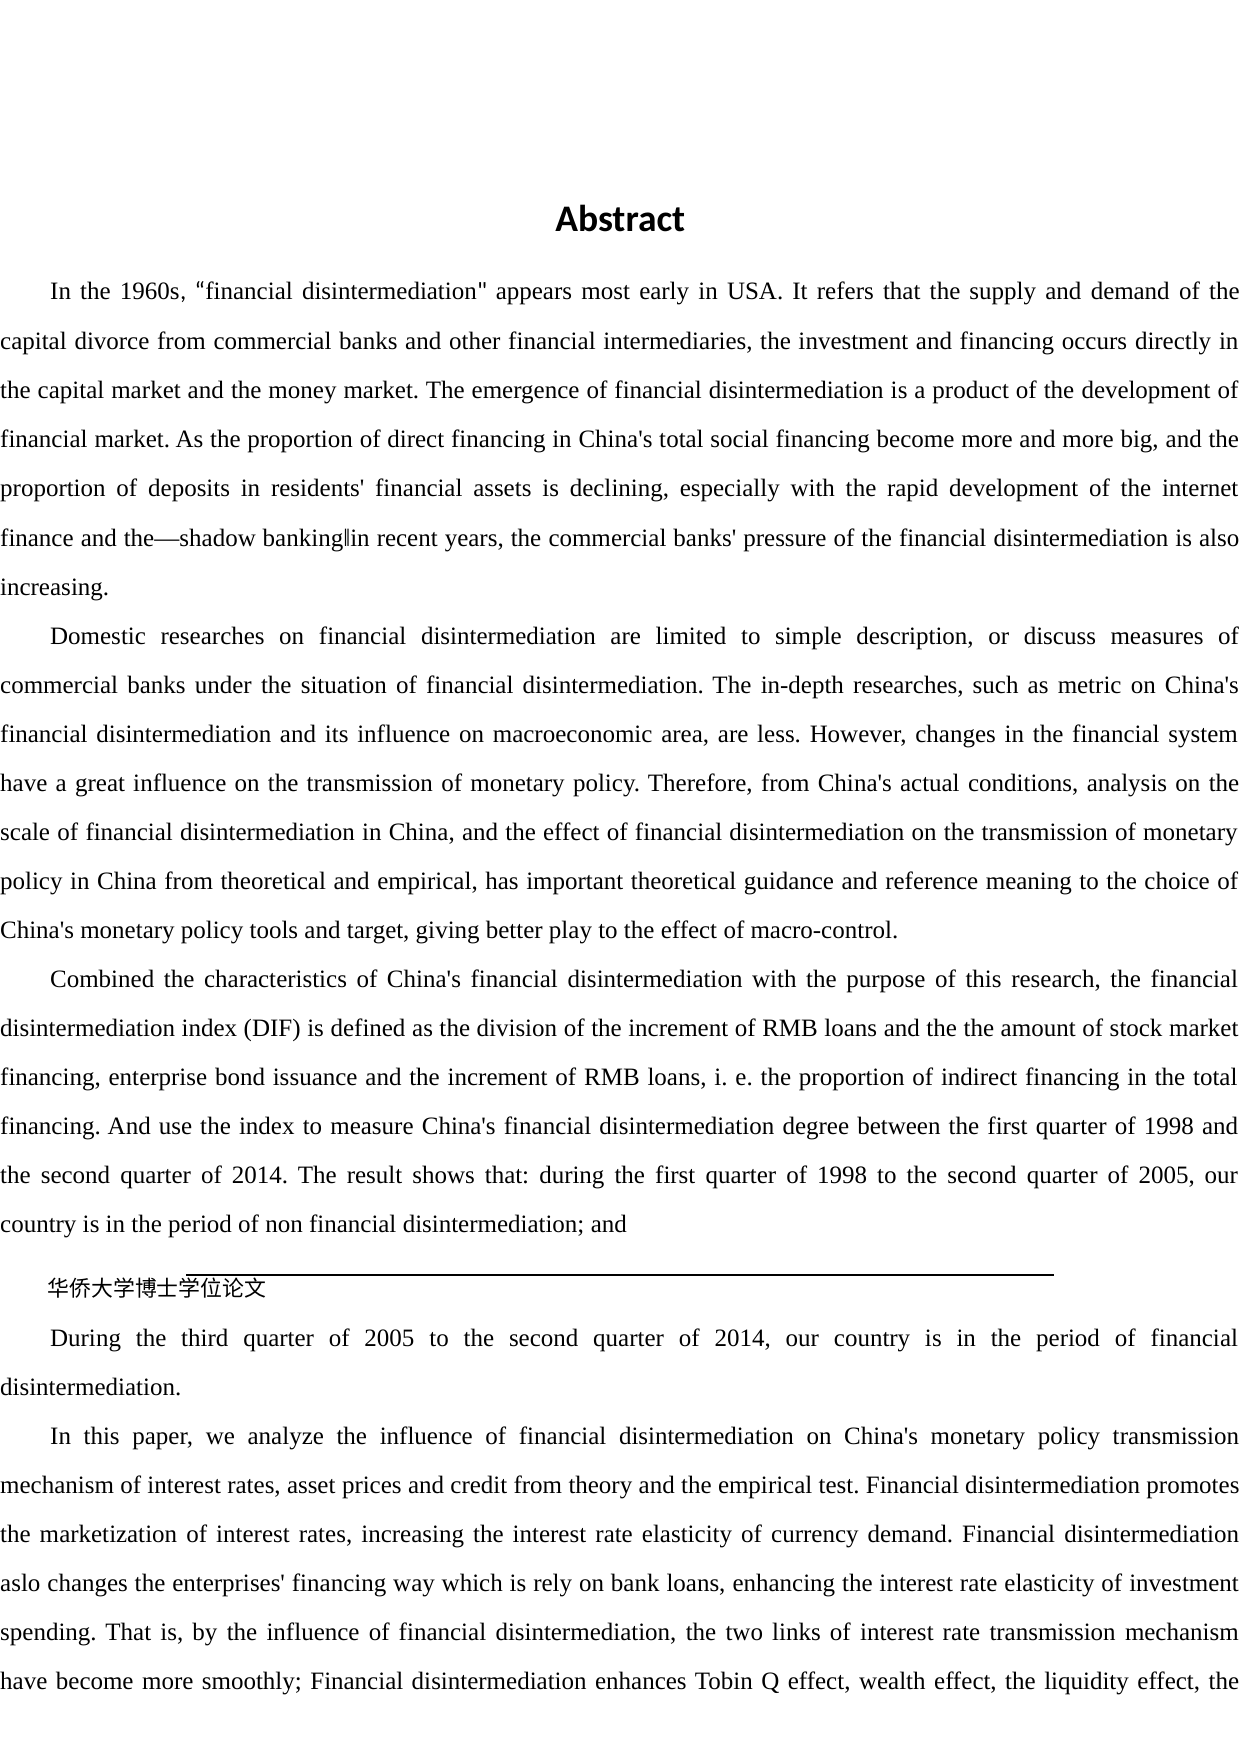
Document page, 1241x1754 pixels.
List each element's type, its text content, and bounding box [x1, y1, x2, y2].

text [0, 1400, 1240, 1695]
text In the 1960s, “financial disintermediation" appears most early in USA. It refers that the supply and demand of the capital divorce from commercial banks and other financial intermediaries, the investment and financing occurs directly in the capital market and the money market. The emergence of financial disintermediation is a product of the development of financial market. As the proportion of direct financing in China's total social financing become more and more big, and the proportion of deposits in residents' financial assets is declining, especially with the rapid development of the internet finance and the―shadow banking‖in recent years, the commercial banks' pressure of the financial disintermediation is also increasing. [0, 257, 1240, 600]
text Abstract [0, 189, 1240, 241]
text 华侨大学博士学位论文 [0, 1238, 1240, 1302]
text Domestic researches on financial disintermediation are limited to simple description, or discuss measures of commercial banks under the situation of financial disintermediation. The in-depth researches, such as metric on China's financial disintermediation and its influence on macroeconomic area, are less. However, changes in the financial system have a great influence on the transmission of monetary policy. Therefore, from China's actual conditions, analysis on the scale of financial disintermediation in China, and the effect of financial disintermediation on the transmission of monetary policy in China from theoretical and empirical, has important theoretical guidance and reference meaning to the choice of China's monetary policy tools and target, giving better play to the effect of macro-control. [0, 600, 1240, 944]
text During the third quarter of 2005 to the second quarter of 2014, our country is in the period of financial disintermediation. [0, 1302, 1240, 1400]
text Combined the characteristics of China's financial disintermediation with the purpose of this research, the financial disintermediation index (DIF) is defined as the division of the increment of RMB loans and the the amount of stock market financing, enterprise bond issuance and the increment of RMB loans, i. e. the proportion of indirect financing in the total financing. And use the index to measure China's financial disintermediation degree between the first quarter of 1998 and the second quarter of 2014. The result shows that: during the first quarter of 1998 to the second quarter of 2005, our country is in the period of non financial disintermediation; and [0, 944, 1240, 1238]
